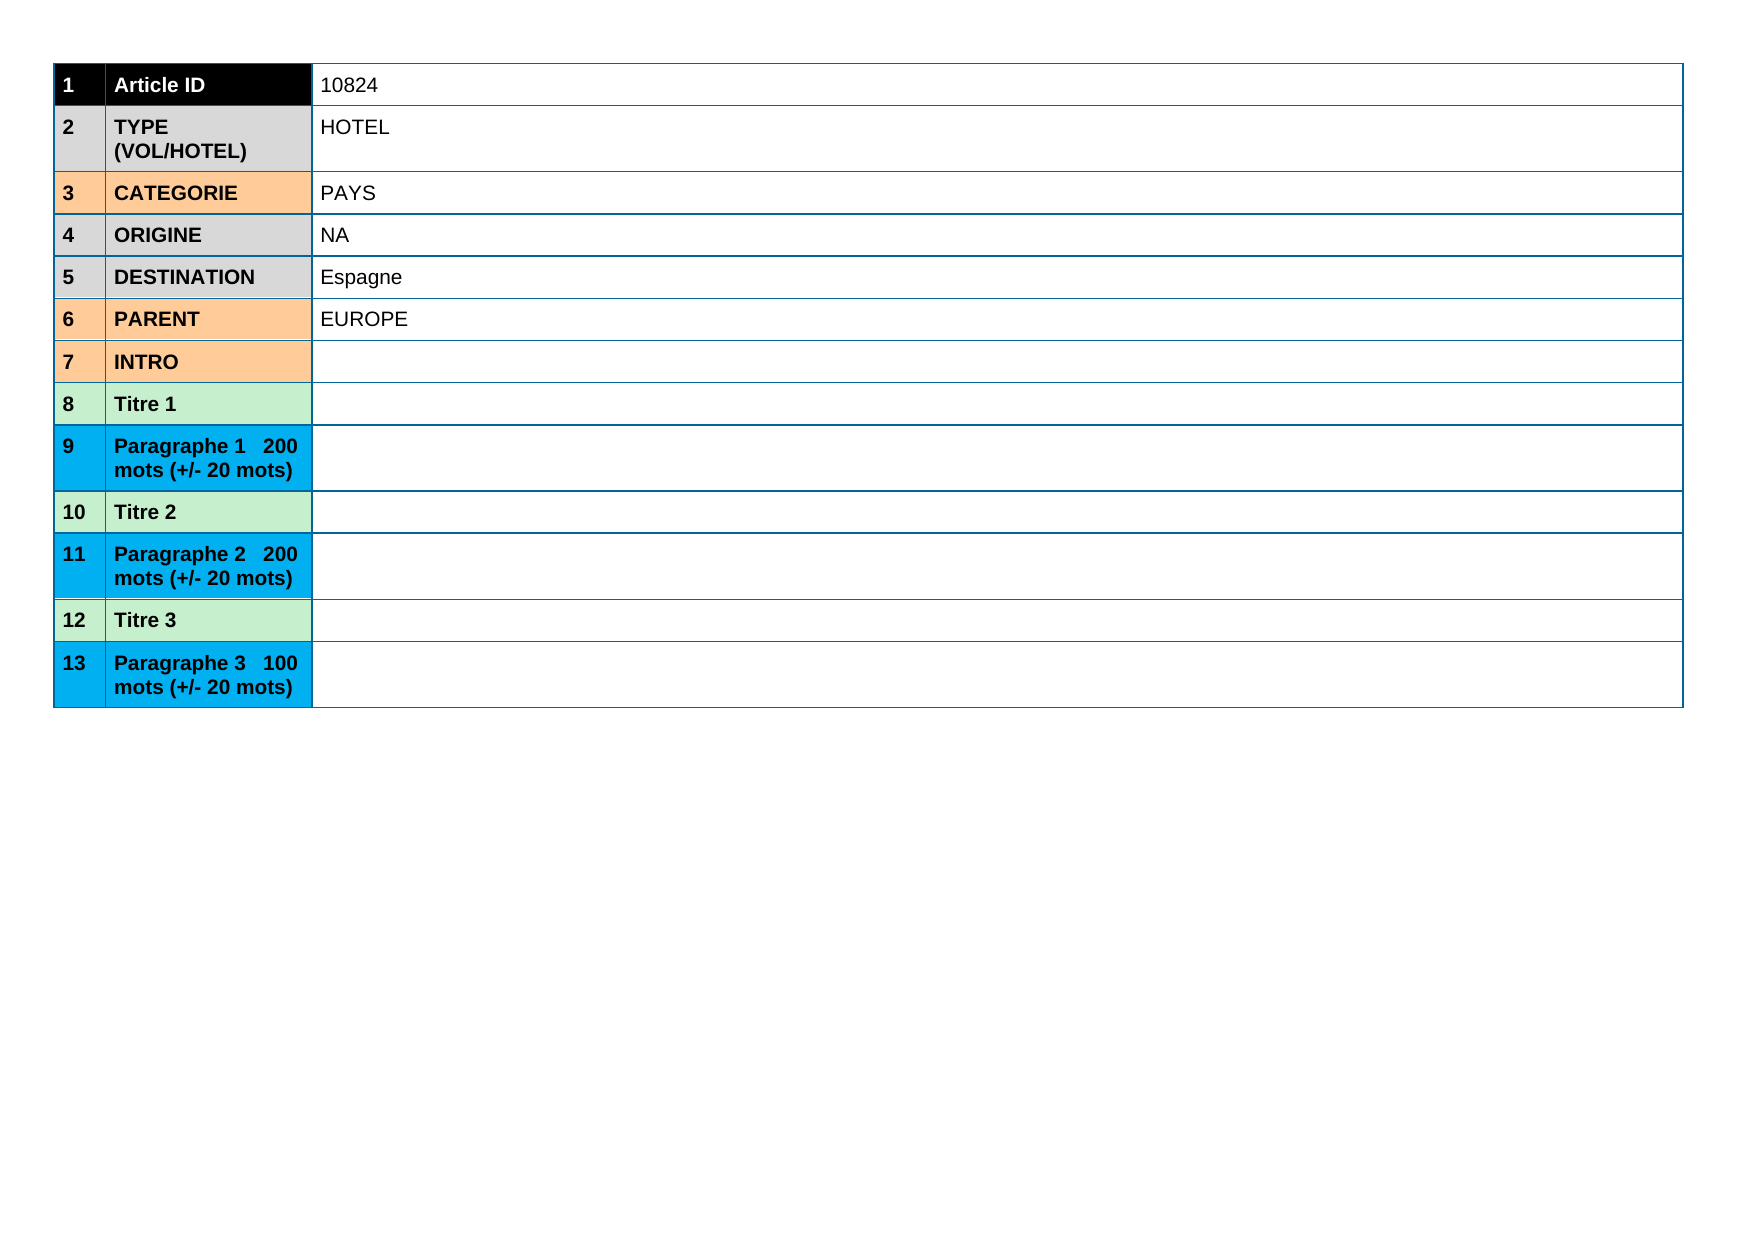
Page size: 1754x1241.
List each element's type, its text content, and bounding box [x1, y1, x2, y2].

table_cell 13 [55, 642, 105, 707]
table_header 1 [55, 64, 105, 105]
table_cell 3 [55, 172, 105, 213]
table_cell 6 [55, 299, 105, 339]
table_cell TYPE (VOL/HOTEL) [106, 106, 311, 171]
table_cell [313, 341, 1682, 382]
table_cell Paragraphe 2 200 mots (+/- 20 mots) [106, 534, 311, 598]
table_cell 10 [55, 492, 105, 532]
table_cell [313, 534, 1682, 598]
table_cell [313, 492, 1682, 532]
table_cell Paragraphe 3 100 mots (+/- 20 mots) [106, 642, 311, 707]
table_header Article ID [106, 64, 311, 105]
table_cell PARENT [106, 299, 311, 339]
table_header 10824 [313, 64, 1682, 105]
table_cell 4 [55, 215, 105, 255]
table_cell [313, 383, 1682, 424]
table_cell [313, 600, 1682, 641]
table_cell PAYS [313, 172, 1682, 213]
table_cell Titre 1 [106, 383, 311, 424]
table_cell 2 [55, 106, 105, 171]
table_cell Titre 3 [106, 600, 311, 641]
table_cell Espagne [313, 257, 1682, 297]
table_cell 5 [55, 257, 105, 297]
table_cell INTRO [106, 341, 311, 382]
table_cell [313, 426, 1682, 490]
table_cell 11 [55, 534, 105, 598]
table_cell ORIGINE [106, 215, 311, 255]
table_cell Paragraphe 1 200 mots (+/- 20 mots) [106, 426, 311, 490]
table_cell CATEGORIE [106, 172, 311, 213]
table_cell 12 [55, 600, 105, 641]
table_cell HOTEL [313, 106, 1682, 171]
table_cell NA [313, 215, 1682, 255]
table_cell 9 [55, 426, 105, 490]
table_cell [313, 642, 1682, 707]
table_cell Titre 2 [106, 492, 311, 532]
table_cell DESTINATION [106, 257, 311, 297]
table_cell 7 [55, 341, 105, 382]
table_cell EUROPE [313, 299, 1682, 339]
table_cell 8 [55, 383, 105, 424]
